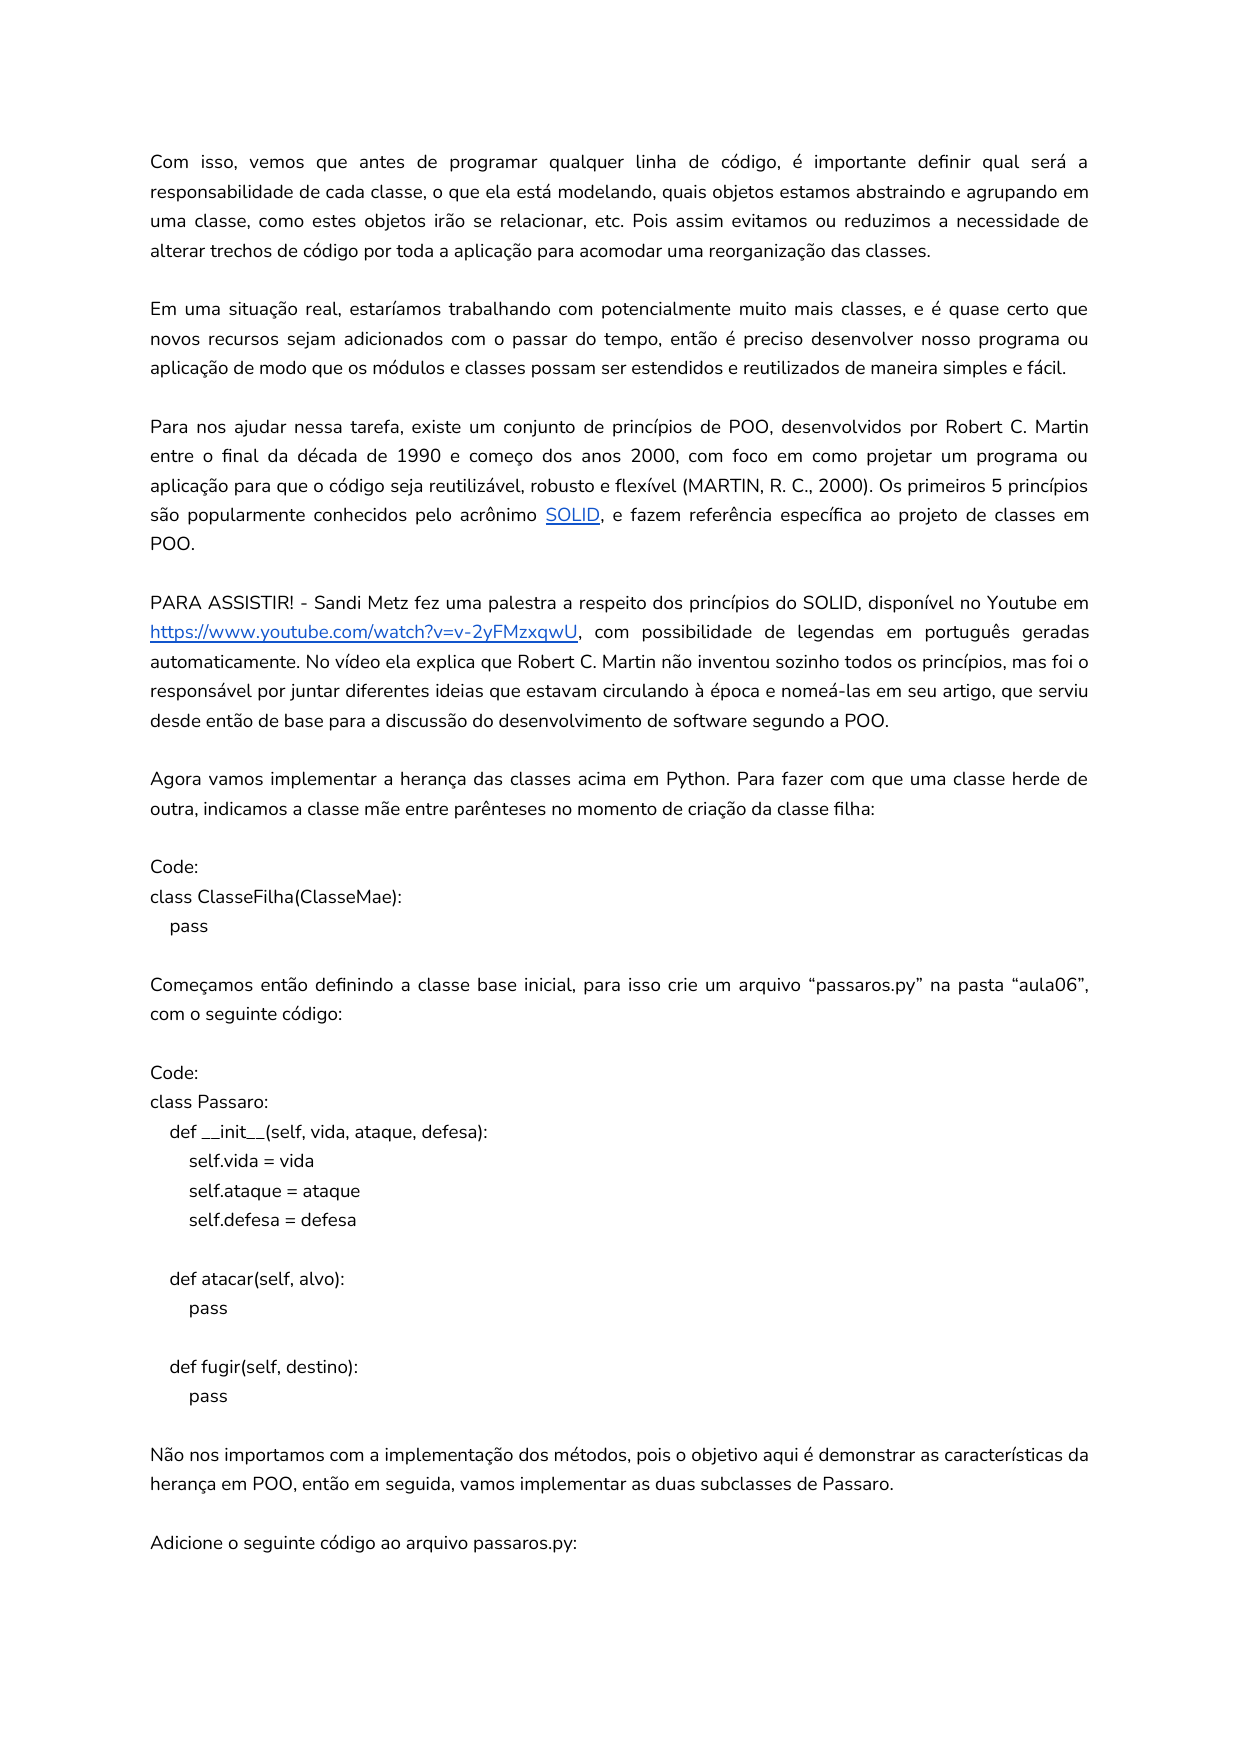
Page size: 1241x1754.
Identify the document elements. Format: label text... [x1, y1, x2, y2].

text pass [150, 1384, 1090, 1409]
text def __init__(self, vida, ataque, defesa): [150, 1119, 1090, 1145]
text Em uma situação real, estaríamos trabalhando com potencialmente muito mais classes, e é quase certo que novos recursos sejam adicionados com o passar do tempo, então é preciso desenvolver nosso programa ou aplicação de modo que os módulos e classes possam ser estendidos e reutilizados de maneira simples e fácil. [150, 297, 1090, 381]
text self.vida = vida [150, 1149, 1090, 1174]
text class Passaro: [150, 1090, 1090, 1116]
text Code: [150, 1061, 1090, 1086]
text PARA ASSISTIR! - Sandi Metz fez uma palestra a respeito dos princípios do SOLID, disponível no Youtube em https://www.youtube.com/watch?v=v-2yFMzxqwU, com possibilidade de legendas em português geradas automaticamente. No vídeo ela explica que Robert C. Martin não inventou sozinho todos os princípios, mas foi o responsável por juntar diferentes ideias que estavam circulando à época e nomeá-las em seu artigo, que serviu desde então de base para a discussão do desenvolvimento de software segundo a POO. [150, 591, 1090, 734]
text Adicione o seguinte código ao arquivo passaros.py: [150, 1531, 1090, 1556]
text Agora vamos implementar a herança das classes acima em Python. Para fazer com que uma classe herde de outra, indicamos a classe mãe entre parênteses no momento de criação da classe filha: [150, 767, 1090, 822]
text Code: [150, 855, 1090, 881]
text Para nos ajudar nessa tarefa, existe um conjunto de princípios de POO, desenvolvidos por Robert C. Martin entre o final da década de 1990 e começo dos anos 2000, com foco em como projetar um programa ou aplicação para que o código seja reutilizável, robusto e flexível (MARTIN, R. C., 2000). Os primeiros 5 princípios são popularmente conhecidos pelo acrônimo SOLID, e fazem referência específica ao projeto de classes em POO. [150, 414, 1090, 557]
text pass [150, 914, 1090, 939]
text self.defesa = defesa [150, 1207, 1090, 1233]
text Começamos então definindo a classe base inicial, para isso crie um arquivo “passaros.py” na pasta “aula06”, com o seguinte código: [150, 972, 1090, 1027]
text self.ataque = ataque [150, 1178, 1090, 1204]
text def atacar(self, alvo): [150, 1266, 1090, 1292]
text pass [150, 1296, 1090, 1321]
text Não nos importamos com a implementação dos métodos, pois o objetivo aqui é demonstrar as características da herança em POO, então em seguida, vamos implementar as duas subclasses de Passaro. [150, 1442, 1090, 1497]
text def fugir(self, destino): [150, 1354, 1090, 1380]
text Com isso, vemos que antes de programar qualquer linha de código, é importante definir qual será a responsabilidade de cada classe, o que ela está modelando, quais objetos estamos abstraindo e agrupando em uma classe, como estes objetos irão se relacionar, etc. Pois assim evitamos ou reduzimos a necessidade de alterar trechos de código por toda a aplicação para acomodar uma reorganização das classes. [150, 150, 1090, 264]
text class ClasseFilha(ClasseMae): [150, 884, 1090, 910]
